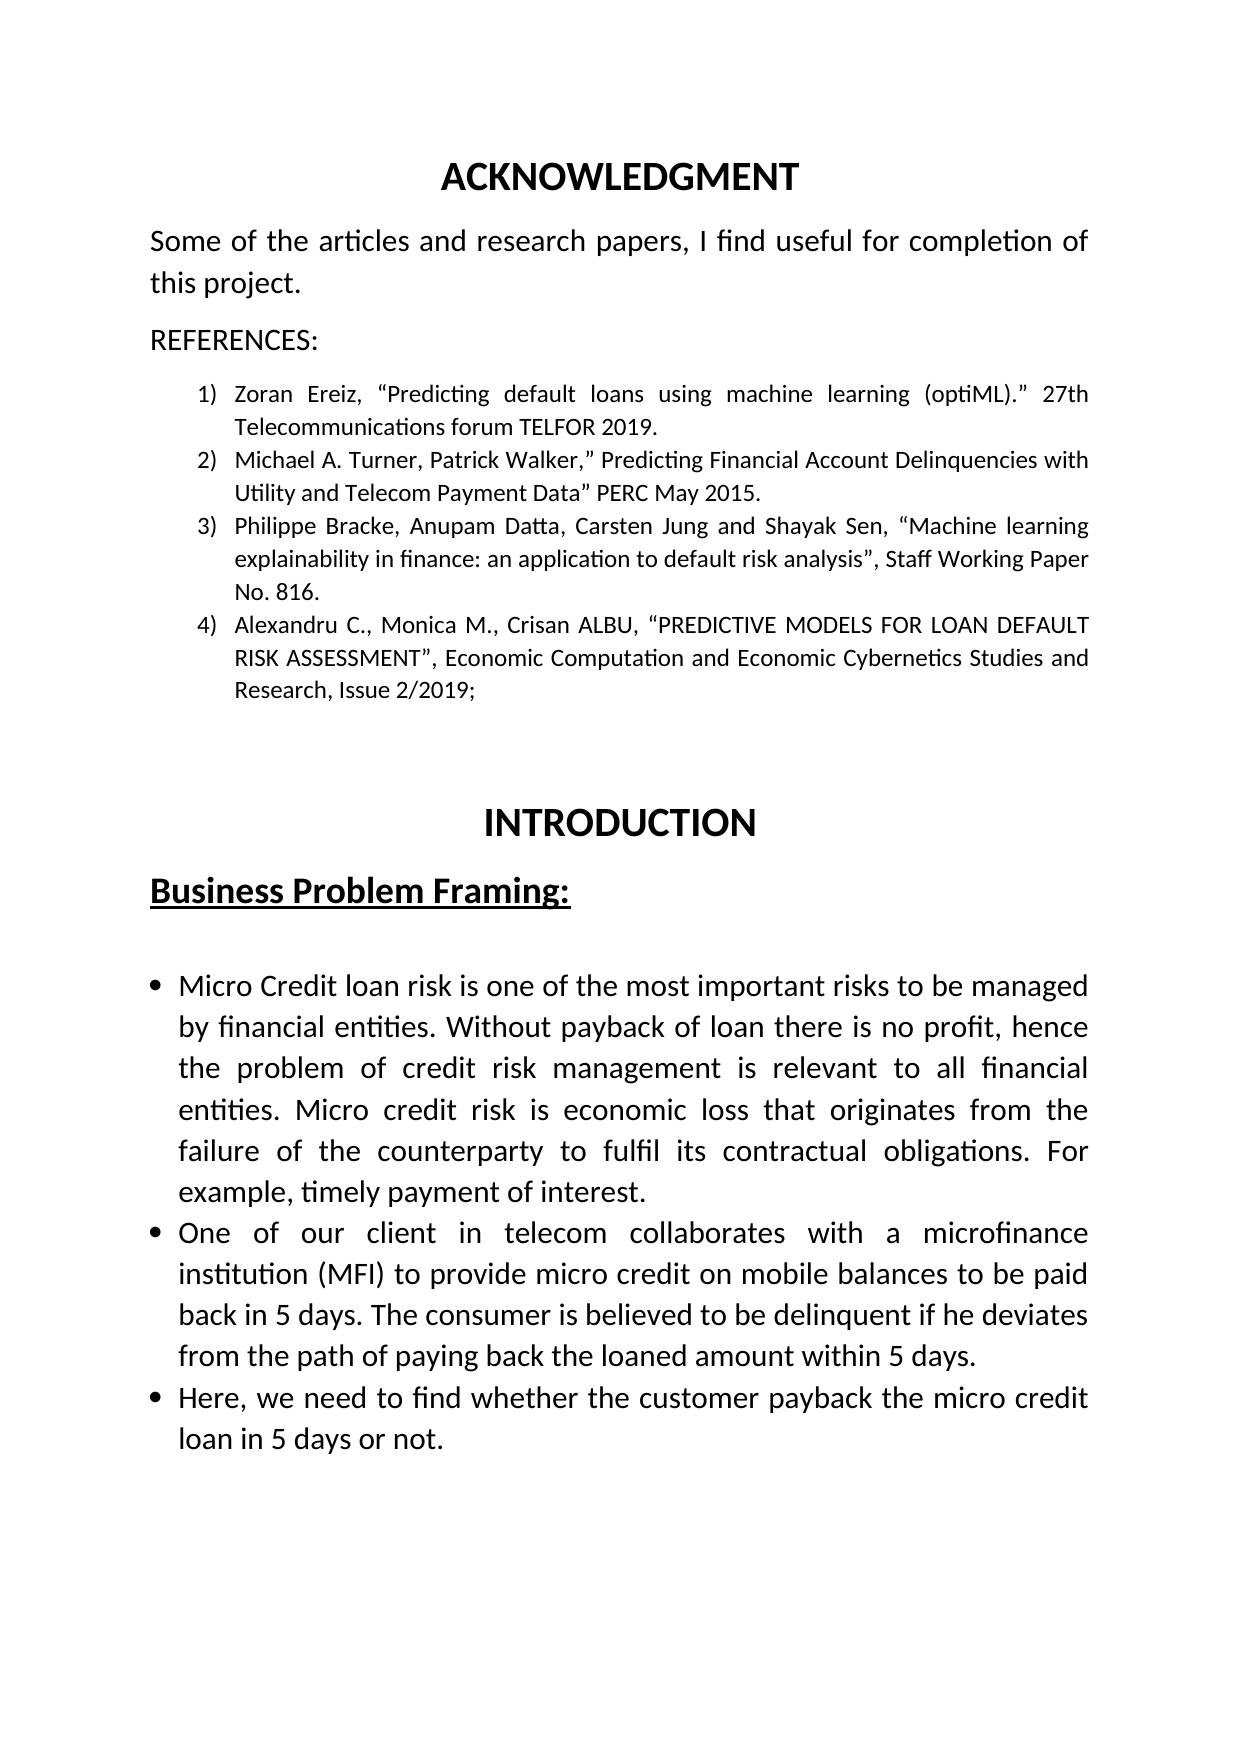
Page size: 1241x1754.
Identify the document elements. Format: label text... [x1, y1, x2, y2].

list Business Problem Framing: [150, 867, 1090, 913]
list Zoran Ereiz, “Predicting default loans using machine learning (optiML).” 27th Telecommunications forum TELFOR 2019. [197, 378, 1090, 442]
list Alexandru C., Monica M., Crisan ALBU, “PREDICTIVE MODELS FOR LOAN DEFAULT RISK ASSESSMENT”, Economic Computation and Economic Cybernetics Studies and Research, Issue 2/2019; [197, 609, 1090, 705]
list Michael A. Turner, Patrick Walker,” Predicting Financial Account Delinquencies with Utility and Telecom Payment Data” PERC May 2015. [197, 444, 1090, 508]
list Philippe Bracke, Anupam Datta, Carsten Jung and Shayak Sen, “Machine learning explainability in finance: an application to default risk analysis”, Staff Working Paper No. 816. [197, 510, 1090, 606]
list Micro Credit loan risk is one of the most important risks to be managed by financial entities. Without payback of loan there is no profit, hence the problem of credit risk management is relevant to all financial entities. Micro credit risk is economic loss that originates from the failure of the counterparty to fulfil its contractual obligations. For example, timely payment of interest. [150, 966, 1090, 1210]
list Here, we need to find whether the customer payback the micro credit loan in 5 days or not. [150, 1378, 1090, 1457]
text INTRODUCTION [150, 796, 1090, 847]
list One of our client in telecom collaborates with a microfinance institution (MFI) to provide micro credit on mobile balances to be paid back in 5 days. The consumer is believed to be delinquent if he deviates from the path of paying back the loaned amount within 5 days. [150, 1213, 1090, 1375]
text Some of the articles and research papers, I find useful for completion of this project. [150, 222, 1090, 301]
text REFERENCES: [150, 321, 1090, 359]
text ACKNOWLEDGMENT [150, 150, 1090, 201]
